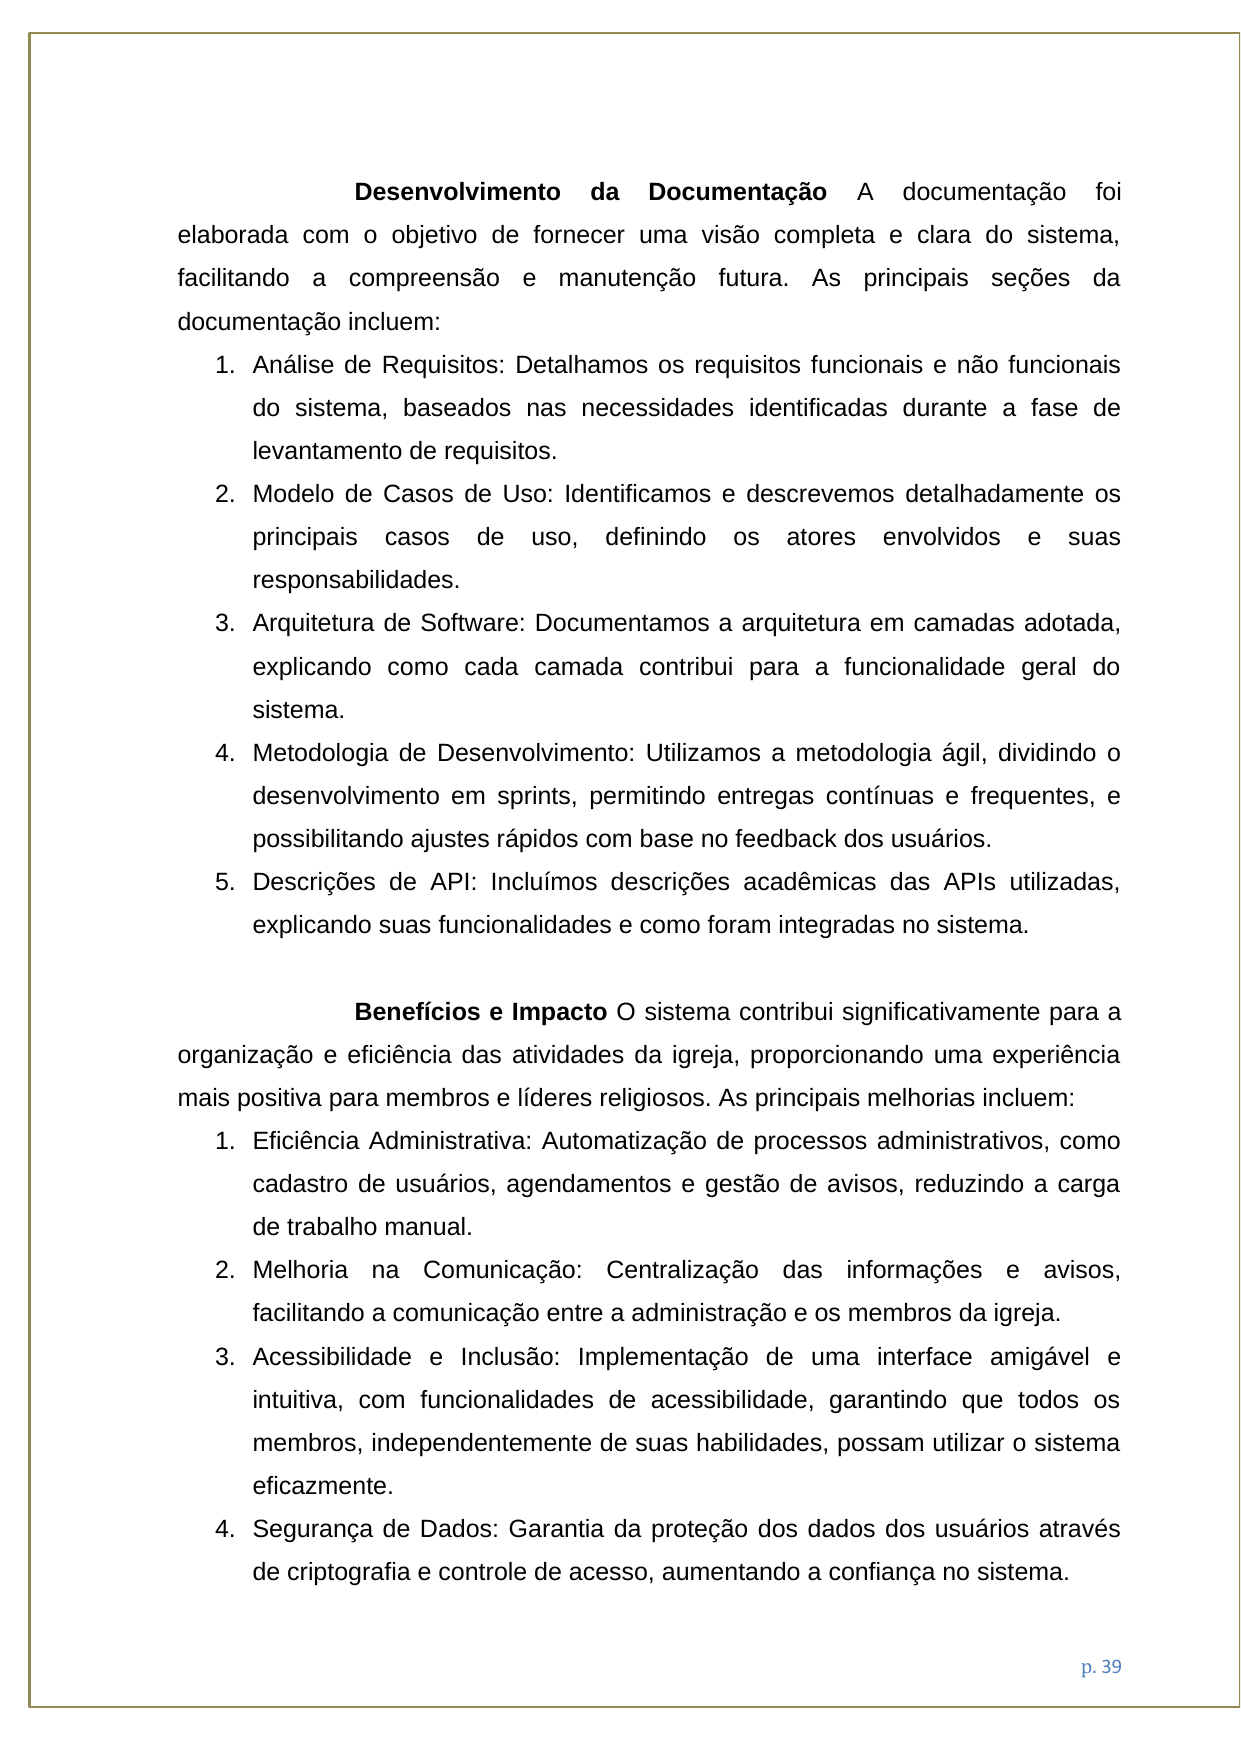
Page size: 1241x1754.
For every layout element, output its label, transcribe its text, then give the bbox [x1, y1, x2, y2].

list Acessibilidade e Inclusão: Implementação de uma interface amigável e intuitiva, com funcionalidades de acessibilidade, garantindo que todos os membros, independentemente de suas habilidades, possam utilizar o sistema eficazmente. [215, 1342, 1122, 1500]
list Arquitetura de Software: Documentamos a arquitetura em camadas adotada, explicando como cada camada contribui para a funcionalidade geral do sistema. [215, 608, 1122, 723]
list Melhoria na Comunicação: Centralização das informações e avisos, facilitando a comunicação entre a administração e os membros da igreja. [215, 1255, 1122, 1327]
text Desenvolvimento da Documentação A documentação foi elaborada com o objetivo de fornecer uma visão completa e clara do sistema, facilitando a compreensão e manutenção futura. As principais seções da documentação incluem: [177, 177, 1122, 335]
list Segurança de Dados: Garantia da proteção dos dados dos usuários através de criptografia e controle de acesso, aumentando a confiança no sistema. [215, 1514, 1122, 1586]
list Análise de Requisitos: Detalhamos os requisitos funcionais e não funcionais do sistema, baseados nas necessidades identificadas durante a fase de levantamento de requisitos. [215, 350, 1122, 465]
list Metodologia de Desenvolvimento: Utilizamos a metodologia ágil, dividindo o desenvolvimento em sprints, permitindo entregas contínuas e frequentes, e possibilitando ajustes rápidos com base no feedback dos usuários. [215, 738, 1122, 853]
list Modelo de Casos de Uso: Identificamos e descrevemos detalhadamente os principais casos de uso, definindo os atores envolvidos e suas responsabilidades. [215, 479, 1122, 594]
list Eficiência Administrativa: Automatização de processos administrativos, como cadastro de usuários, agendamentos e gestão de avisos, reduzindo a carga de trabalho manual. [215, 1126, 1122, 1241]
text Benefícios e Impacto O sistema contribui significativamente para a organização e eficiência das atividades da igreja, proporcionando uma experiência mais positiva para membros e líderes religiosos. As principais melhorias incluem: [177, 997, 1122, 1112]
list Descrições de API: Incluímos descrições acadêmicas das APIs utilizadas, explicando suas funcionalidades e como foram integradas no sistema. [215, 867, 1122, 939]
